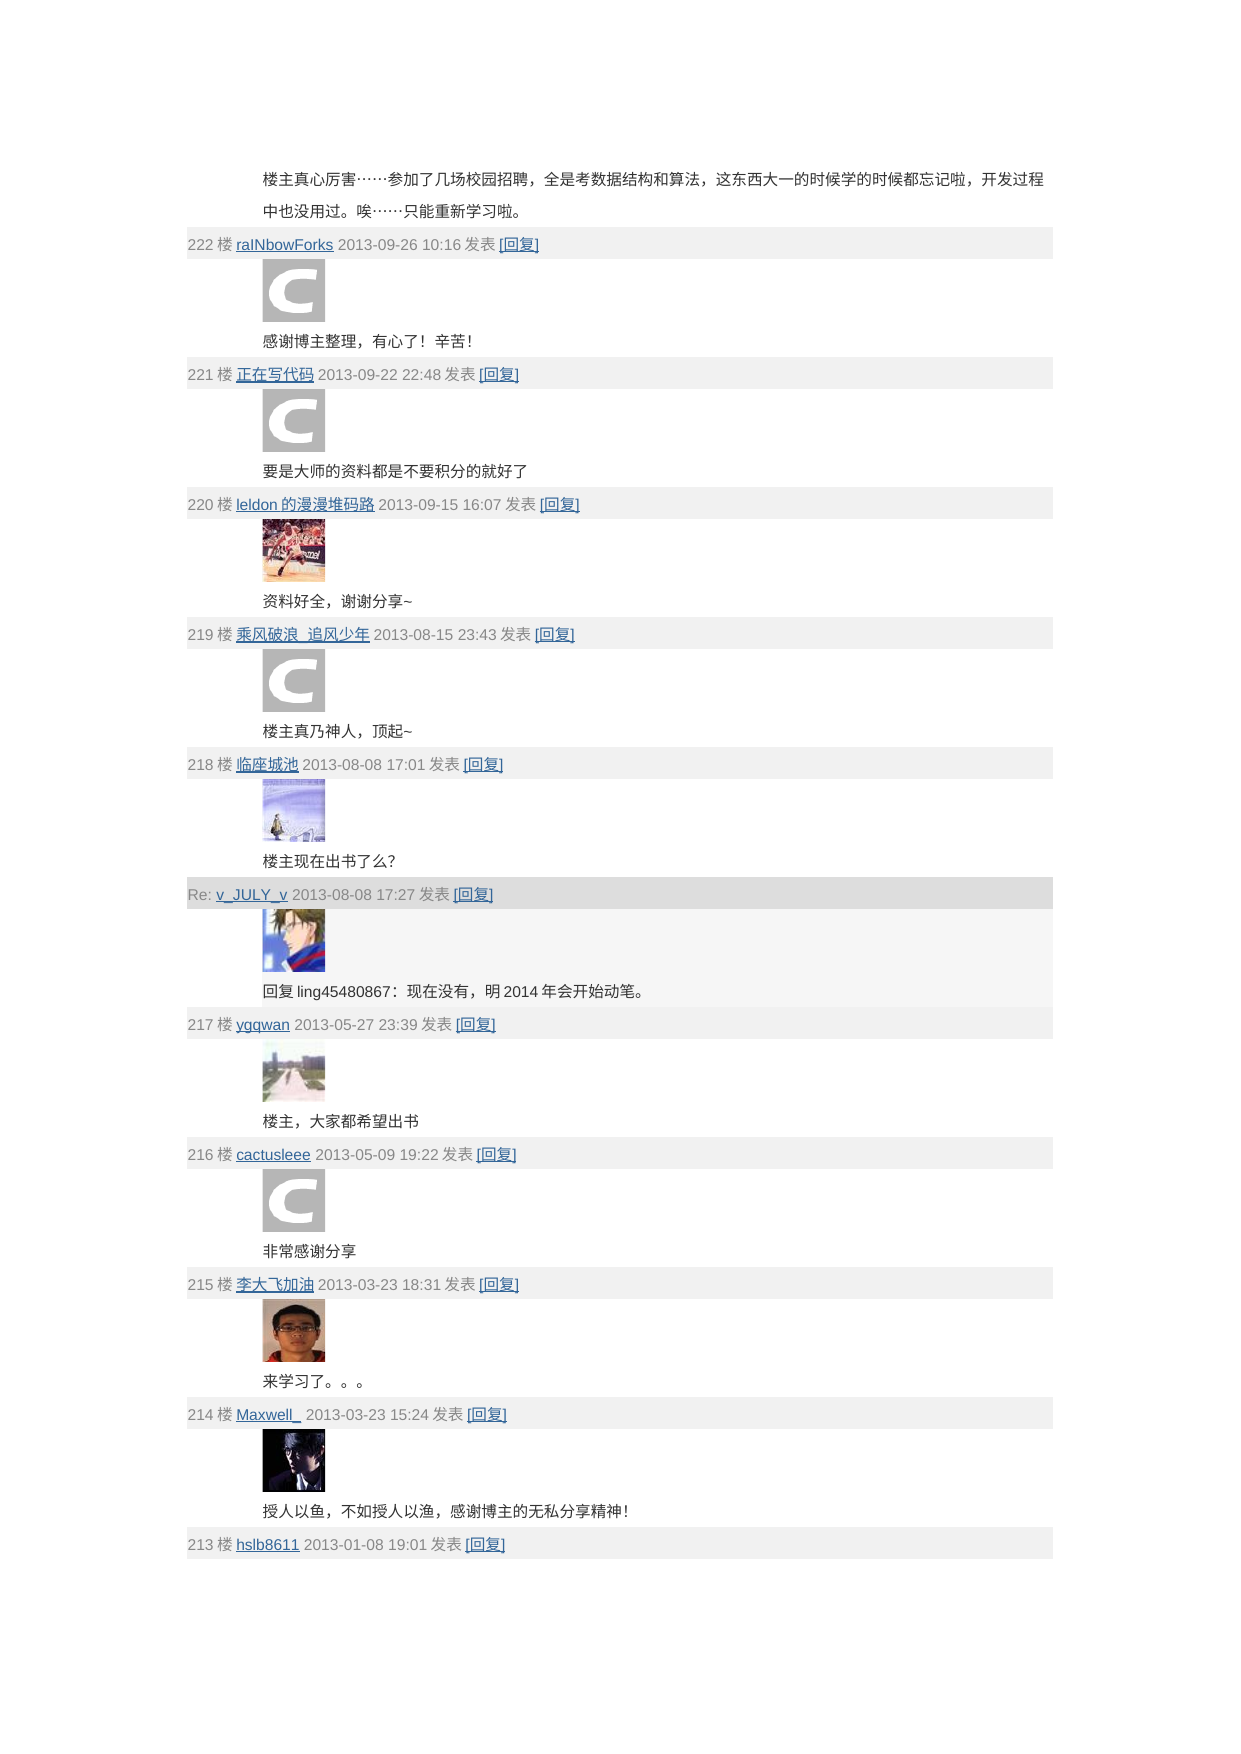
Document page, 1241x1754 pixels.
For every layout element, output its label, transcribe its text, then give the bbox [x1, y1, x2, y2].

picture [262, 1429, 325, 1492]
text 楼主现在出书了么？ [262, 844, 1053, 877]
text 217楼 ygqwan 2013-05-27 23:39发表 [回复] [187, 1007, 1053, 1039]
text 要是大师的资料都是不要积分的就好了 [262, 454, 1053, 487]
text 楼主真心厉害……参加了几场校园招聘，全是考数据结构和算法，这东西大一的时候学的时候都忘记啦，开发过程中也没用过。唉……只能重新学习啦。 [262, 162, 1053, 227]
picture [262, 389, 325, 452]
text 213楼 hslb8611 2013-01-08 19:01发表 [回复] [187, 1527, 1053, 1559]
text 219楼 乘风破浪_追风少年 2013-08-15 23:43发表 [回复] [187, 617, 1053, 649]
text 218楼 临座城池 2013-08-08 17:01发表 [回复] [187, 747, 1053, 779]
text 楼主，大家都希望出书 [262, 1104, 1053, 1137]
picture [262, 779, 325, 842]
text 220楼 leldon的漫漫堆码路 2013-09-15 16:07发表 [回复] [187, 487, 1053, 519]
picture [262, 519, 325, 582]
text 215楼 李大飞加油 2013-03-23 18:31发表 [回复] [187, 1267, 1053, 1299]
picture [262, 1039, 325, 1102]
text 资料好全，谢谢分享~ [262, 584, 1053, 617]
text 221楼 正在写代码 2013-09-22 22:48发表 [回复] [187, 357, 1053, 389]
picture [262, 909, 325, 972]
text 216楼 cactusleee 2013-05-09 19:22发表 [回复] [187, 1137, 1053, 1169]
text 214楼 Maxwell_ 2013-03-23 15:24发表 [回复] [187, 1397, 1053, 1429]
text 非常感谢分享 [262, 1234, 1053, 1267]
picture [262, 1169, 325, 1232]
text 授人以鱼，不如授人以渔，感谢博主的无私分享精神！ [262, 1494, 1053, 1527]
text 回复ling45480867：现在没有，明2014年会开始动笔。 [262, 974, 1053, 1007]
text 楼主真乃神人，顶起~ [262, 714, 1053, 747]
text 感谢博主整理，有心了！辛苦！ [262, 324, 1053, 357]
picture [262, 649, 325, 712]
picture [262, 259, 325, 322]
text 222楼 raINbowForks 2013-09-26 10:16发表 [回复] [187, 227, 1053, 259]
text 来学习了。。。 [262, 1364, 1053, 1397]
text Re: v_JULY_v 2013-08-08 17:27发表 [回复] [187, 877, 1053, 909]
picture [262, 1299, 325, 1362]
